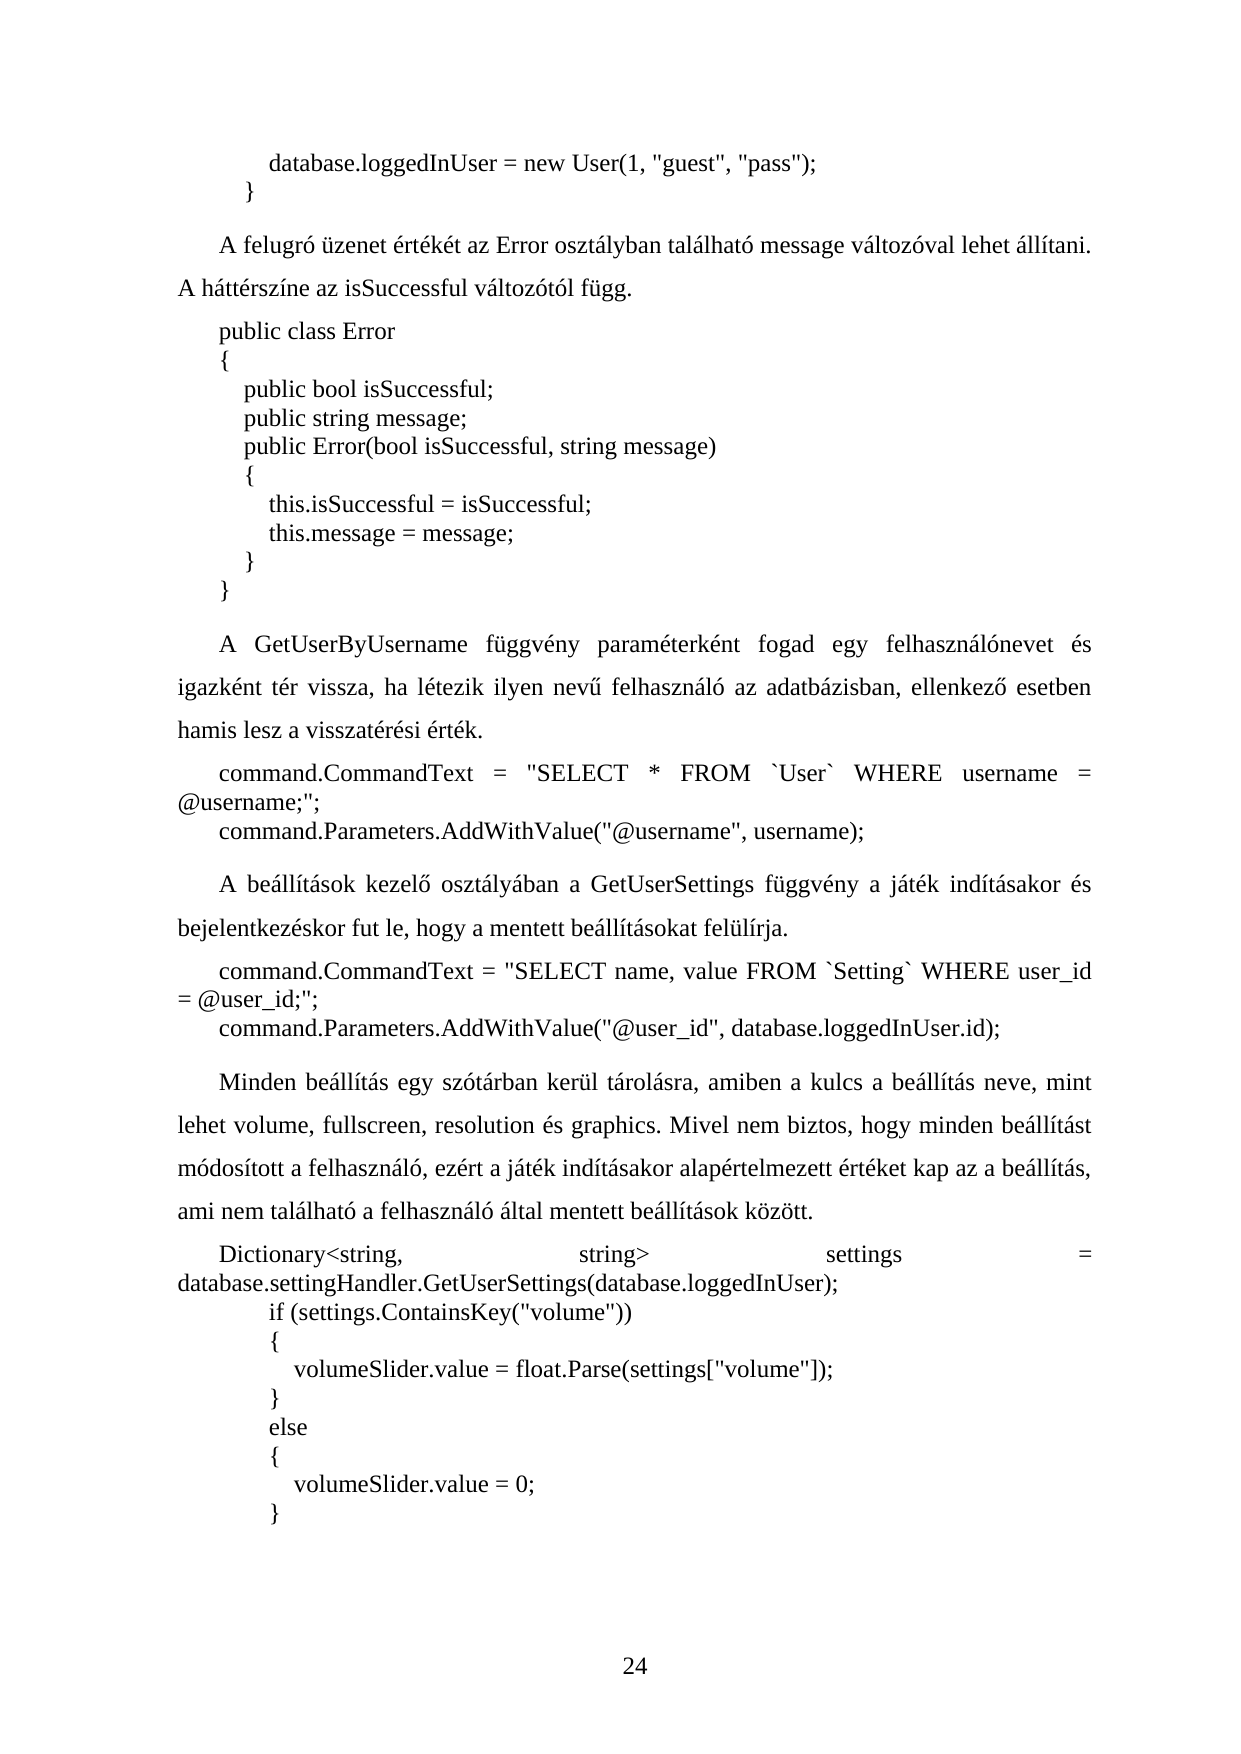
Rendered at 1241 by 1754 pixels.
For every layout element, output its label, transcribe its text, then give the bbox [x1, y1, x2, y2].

text command.CommandText = "SELECT * FROM `User` WHERE username = @username;"; [177, 758, 1092, 816]
text volumeSlider.value = 0; [177, 1469, 1092, 1498]
text Minden beállítás egy szótárban kerül tárolásra, amiben a kulcs a beállítás neve, mint lehet volume, fullscreen, resolution és graphics. Mivel nem biztos, hogy minden beállítást módosított a felhasználó, ezért a játék indításakor alapértelmezett értéket kap az a beállítás, ami nem található a felhasználó által mentett beállítások között. [177, 1067, 1092, 1225]
text public bool isSuccessful; [177, 374, 1092, 403]
text A felugró üzenet értékét az Error osztályban található message változóval lehet állítani. A háttérszíne az isSuccessful változótól függ. [177, 230, 1092, 302]
text public Error(bool isSuccessful, string message) [177, 431, 1092, 460]
text command.Parameters.AddWithValue("@user_id", database.loggedInUser.id); [177, 1013, 1092, 1042]
text this.message = message; [177, 518, 1092, 546]
text database.loggedInUser = new User(1, "guest", "pass"); [177, 148, 1092, 176]
text else [177, 1412, 1092, 1441]
text { [177, 1326, 1092, 1354]
text A GetUserByUsername függvény paraméterként fogad egy felhasználónevet és igazként tér vissza, ha létezik ilyen nevű felhasználó az adatbázisban, ellenkező esetben hamis lesz a visszatérési érték. [177, 629, 1092, 744]
text } [177, 575, 1092, 604]
text this.isSuccessful = isSuccessful; [177, 489, 1092, 518]
text } [177, 1498, 1092, 1527]
text volumeSlider.value = float.Parse(settings["volume"]); [177, 1354, 1092, 1383]
text public string message; [177, 403, 1092, 431]
text public class Error [177, 316, 1092, 345]
text } [177, 1383, 1092, 1412]
text { [177, 1441, 1092, 1469]
text A beállítások kezelő osztályában a GetUserSettings függvény a játék indításakor és bejelentkezéskor fut le, hogy a mentett beállításokat felülírja. [177, 869, 1092, 941]
text command.CommandText = "SELECT name, value FROM `Setting` WHERE user_id = @user_id;"; [177, 956, 1092, 1013]
text } [177, 176, 1092, 205]
text command.Parameters.AddWithValue("@username", username); [177, 816, 1092, 844]
text { [177, 345, 1092, 374]
text } [177, 546, 1092, 575]
text Dictionary<string, string> settings = database.settingHandler.GetUserSettings(database.loggedInUser); [177, 1239, 1092, 1297]
text { [177, 460, 1092, 489]
text if (settings.ContainsKey("volume")) [177, 1297, 1092, 1326]
